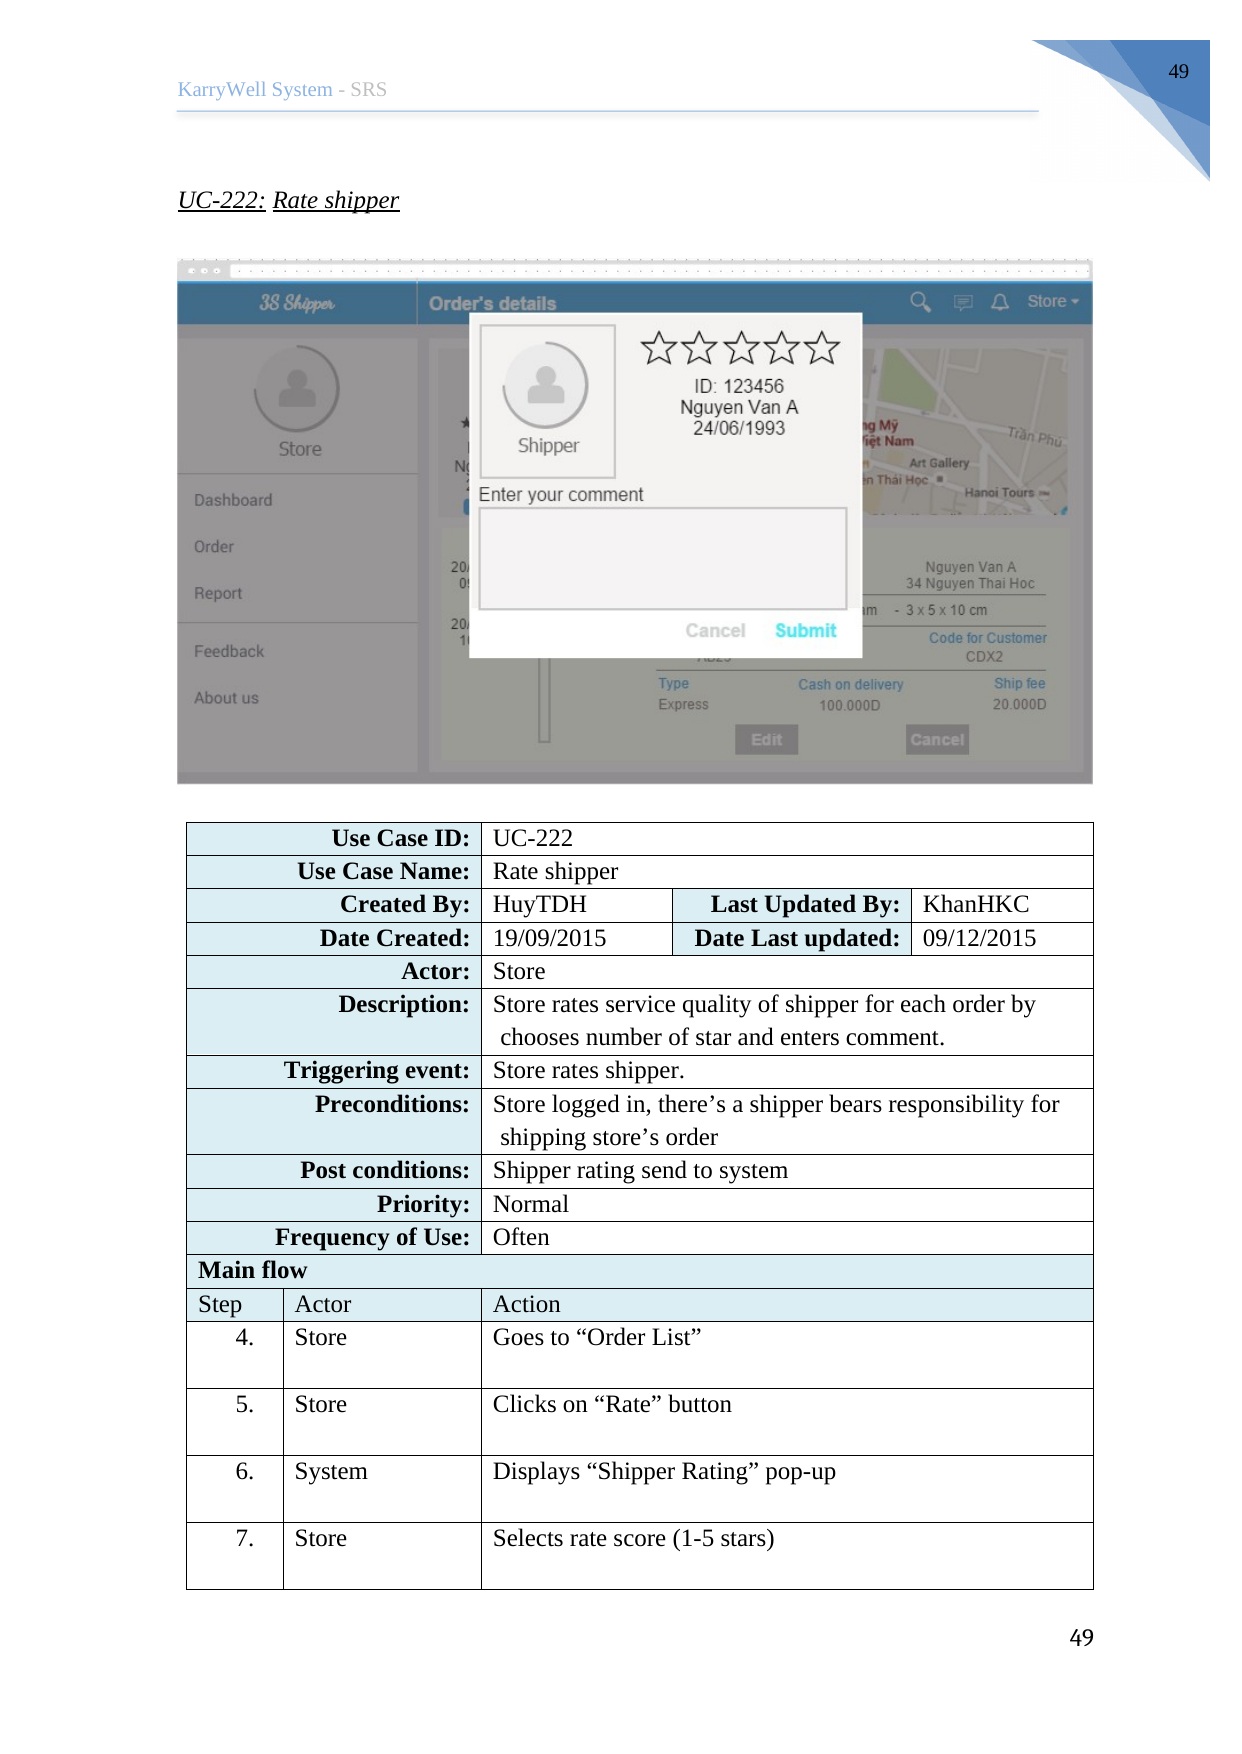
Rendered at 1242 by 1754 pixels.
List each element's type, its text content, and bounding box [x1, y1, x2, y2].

table_cell Rate shipper [482, 856, 1093, 888]
table_cell [187, 1456, 283, 1522]
table_cell Actor [284, 1289, 481, 1321]
table_cell HuyTDH [482, 889, 672, 922]
table_cell System [284, 1456, 481, 1522]
table_cell Date Last updated: [673, 923, 911, 955]
picture [1029, 40, 1210, 182]
table_cell Post conditions: [187, 1155, 481, 1188]
table_cell Preconditions: [187, 1089, 481, 1154]
table_cell Store [284, 1523, 481, 1589]
table_cell [187, 1322, 283, 1388]
table_cell Store rates service quality of shipper for each order by chooses number of star and enters comment. [482, 989, 1093, 1054]
table_cell Main flow [187, 1255, 1093, 1288]
table_cell Action [482, 1289, 1093, 1321]
table_cell Shipper rating send to system [482, 1155, 1093, 1188]
table_cell Store [482, 956, 1093, 988]
table_cell Step [187, 1289, 283, 1321]
table_cell Selects rate score (1-5 stars) [482, 1523, 1093, 1589]
table_cell Store [284, 1389, 481, 1455]
table_cell Store rates shipper. [482, 1056, 1093, 1088]
table_cell Priority: [187, 1189, 481, 1221]
table_cell Goes to “Order List” [482, 1322, 1093, 1388]
table_cell Use Case Name: [187, 856, 481, 888]
table_cell Store logged in, there’s a shipper bears responsibility for shipping store’s order [482, 1089, 1093, 1154]
table_header Use Case ID: [187, 823, 481, 855]
table_cell Triggering event: [187, 1056, 481, 1088]
table_cell [187, 1389, 283, 1455]
table_cell Displays “Shipper Rating” pop-up [482, 1456, 1093, 1522]
table_cell Date Created: [187, 923, 481, 955]
table_cell Last Updated By: [673, 889, 911, 922]
table_cell 19/09/2015 [482, 923, 672, 955]
table_cell Description: [187, 989, 481, 1054]
table_cell Actor: [187, 956, 481, 988]
table_cell KhanHKC [912, 889, 1093, 922]
table_cell Created By: [187, 889, 481, 922]
table_cell Clicks on “Rate” button [482, 1389, 1093, 1455]
table_cell [187, 1523, 283, 1589]
table_cell Store [284, 1322, 481, 1388]
table_cell Frequency of Use: [187, 1222, 481, 1254]
picture [177, 258, 1093, 785]
table_header UC-222 [482, 823, 1093, 855]
table_cell Normal [482, 1189, 1093, 1221]
table_cell Often [482, 1222, 1093, 1254]
subtitle UC-222: Rate shipper [177, 185, 1094, 214]
table_cell 09/12/2015 [912, 923, 1093, 955]
